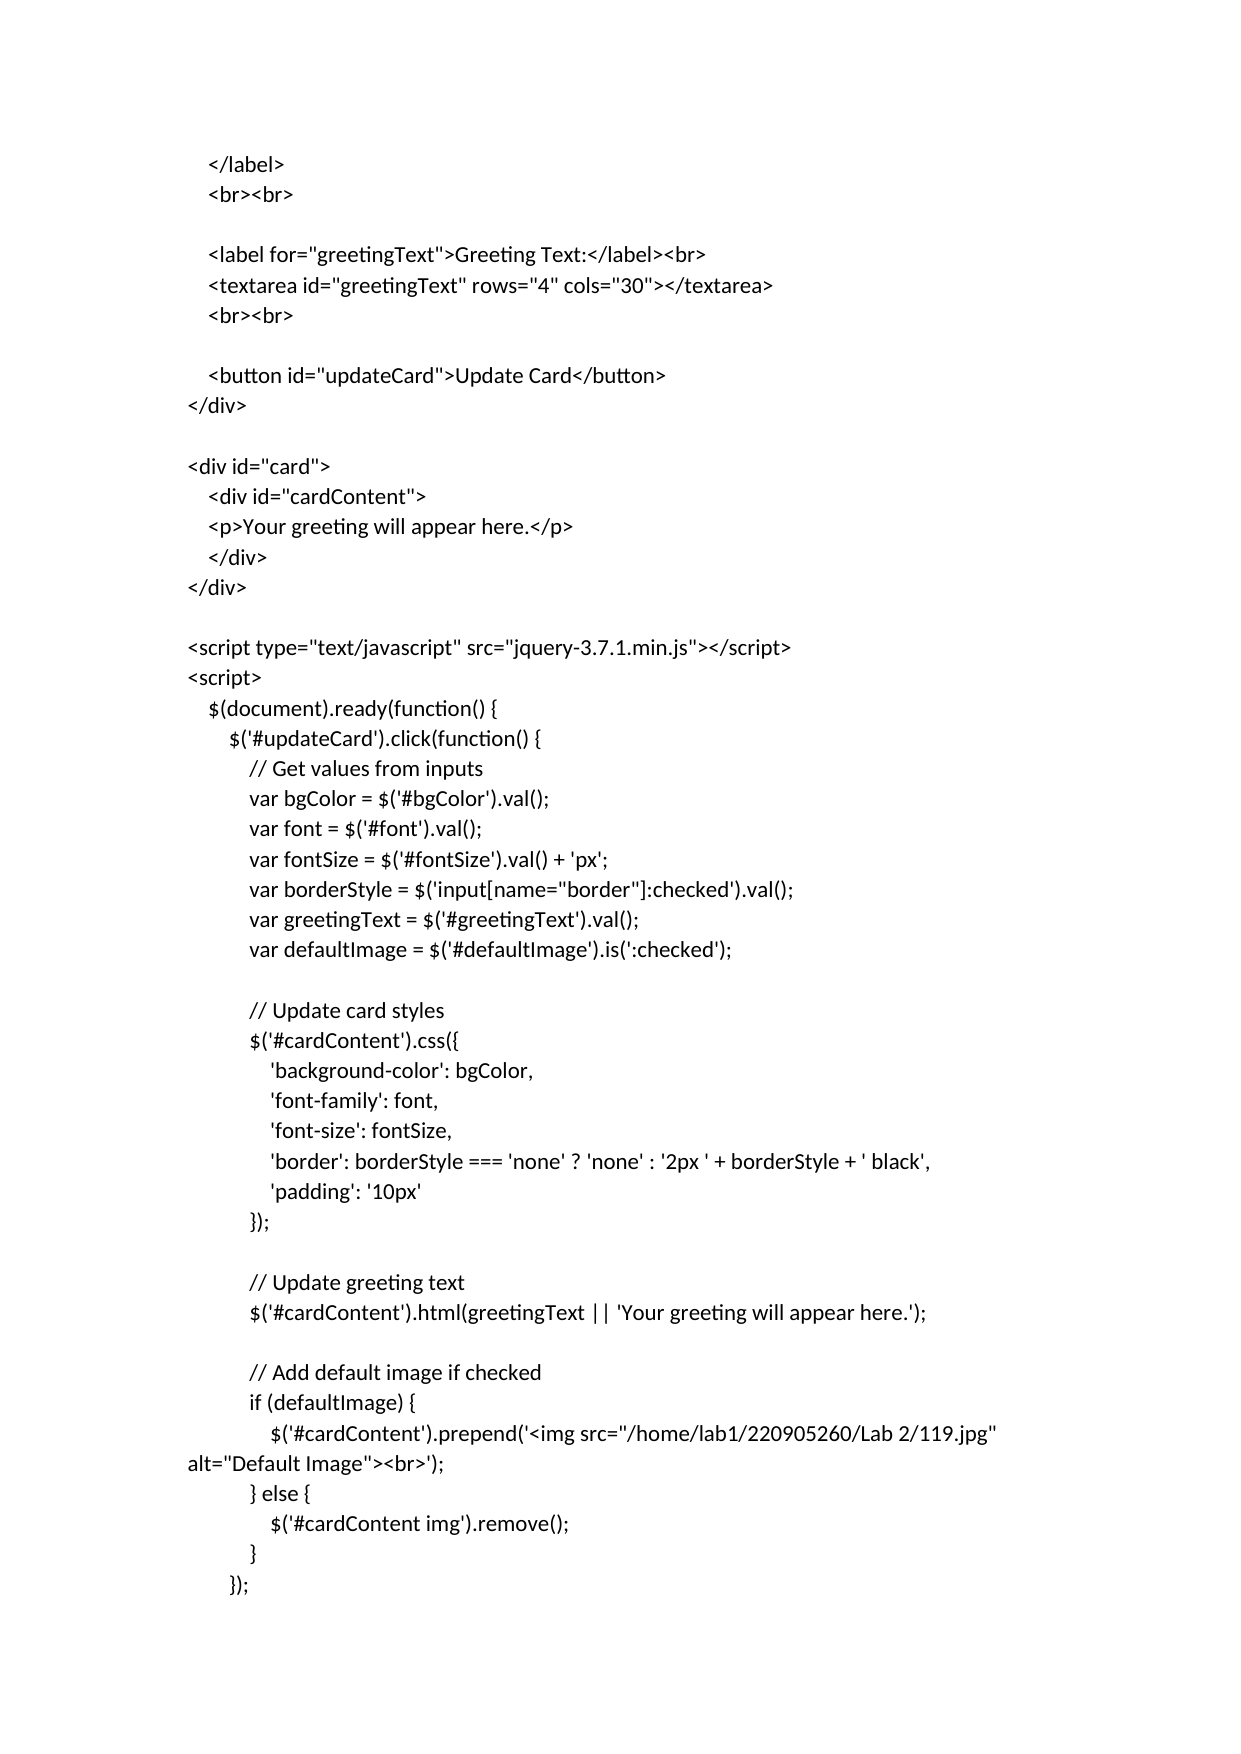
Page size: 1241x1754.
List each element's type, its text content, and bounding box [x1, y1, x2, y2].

list var greetingText = $('#greetingText').val(); [187, 905, 1090, 933]
list <div id="cardContent"> [187, 482, 1090, 510]
list // Update card styles [187, 996, 1090, 1024]
list $('#updateCard').click(function() { [187, 724, 1090, 752]
list var fontSize = $('#fontSize').val() + 'px'; [187, 845, 1090, 873]
list // Add default image if checked [187, 1358, 1090, 1386]
list </label> [187, 150, 1090, 178]
list 'border': borderStyle === 'none' ? 'none' : '2px ' + borderStyle + ' black', [187, 1147, 1090, 1175]
list // Get values from inputs [187, 754, 1090, 782]
list <br><br> [187, 301, 1090, 329]
list // Update greeting text [187, 1268, 1090, 1296]
list }); [187, 1570, 1090, 1598]
list 'font-size': fontSize, [187, 1117, 1090, 1145]
list if (defaultImage) { [187, 1388, 1090, 1417]
list <br><br> [187, 180, 1090, 208]
list $('#cardContent img').remove(); [187, 1509, 1090, 1537]
list 'background-color': bgColor, [187, 1056, 1090, 1084]
list <label for="greetingText">Greeting Text:</label><br> [187, 241, 1090, 269]
list <script type="text/javascript" src="jquery-3.7.1.min.js"></script> [187, 633, 1090, 661]
list $('#cardContent').html(greetingText || 'Your greeting will appear here.'); [187, 1298, 1090, 1326]
list $(document).ready(function() { [187, 694, 1090, 722]
list </div> [187, 573, 1090, 601]
list $('#cardContent').css({ [187, 1026, 1090, 1054]
list <button id="updateCard">Update Card</button> [187, 361, 1090, 389]
list } else { [187, 1479, 1090, 1507]
list </div> [187, 392, 1090, 420]
list } [187, 1539, 1090, 1568]
list var font = $('#font').val(); [187, 814, 1090, 843]
list <script> [187, 663, 1090, 692]
list <textarea id="greetingText" rows="4" cols="30"></textarea> [187, 271, 1090, 299]
list </div> [187, 543, 1090, 571]
list 'font-family': font, [187, 1086, 1090, 1114]
list 'padding': '10px' [187, 1177, 1090, 1205]
list $('#cardContent').prepend('<img src="/home/lab1/220905260/Lab 2/119.jpg" alt="Default Image"><br>'); [187, 1419, 1090, 1477]
list <p>Your greeting will appear here.</p> [187, 512, 1090, 541]
list <div id="card"> [187, 452, 1090, 480]
list var defaultImage = $('#defaultImage').is(':checked'); [187, 935, 1090, 963]
list var borderStyle = $('input[name="border"]:checked').val(); [187, 875, 1090, 903]
list var bgColor = $('#bgColor').val(); [187, 784, 1090, 812]
list }); [187, 1207, 1090, 1235]
